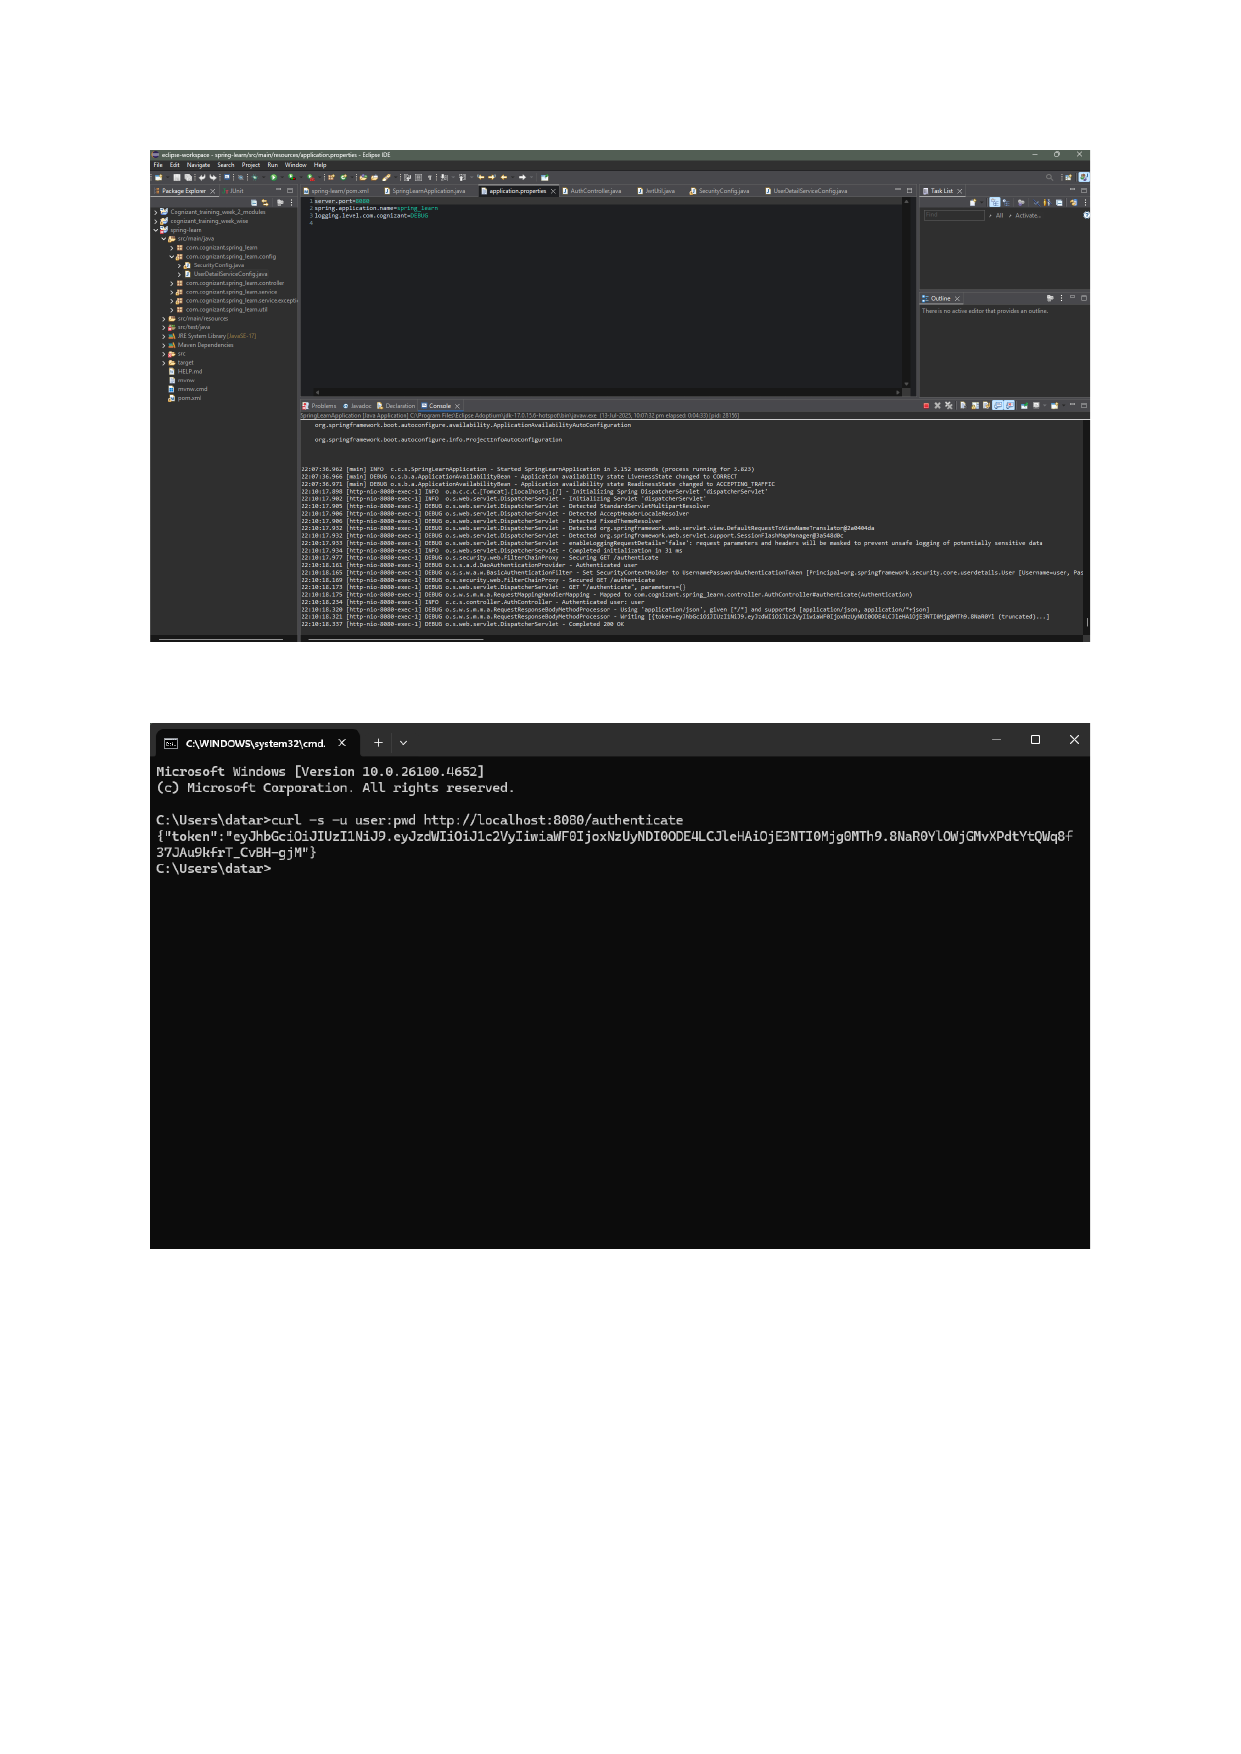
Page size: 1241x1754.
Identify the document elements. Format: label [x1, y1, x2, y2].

picture [150, 150, 1091, 642]
picture [150, 723, 1091, 1249]
